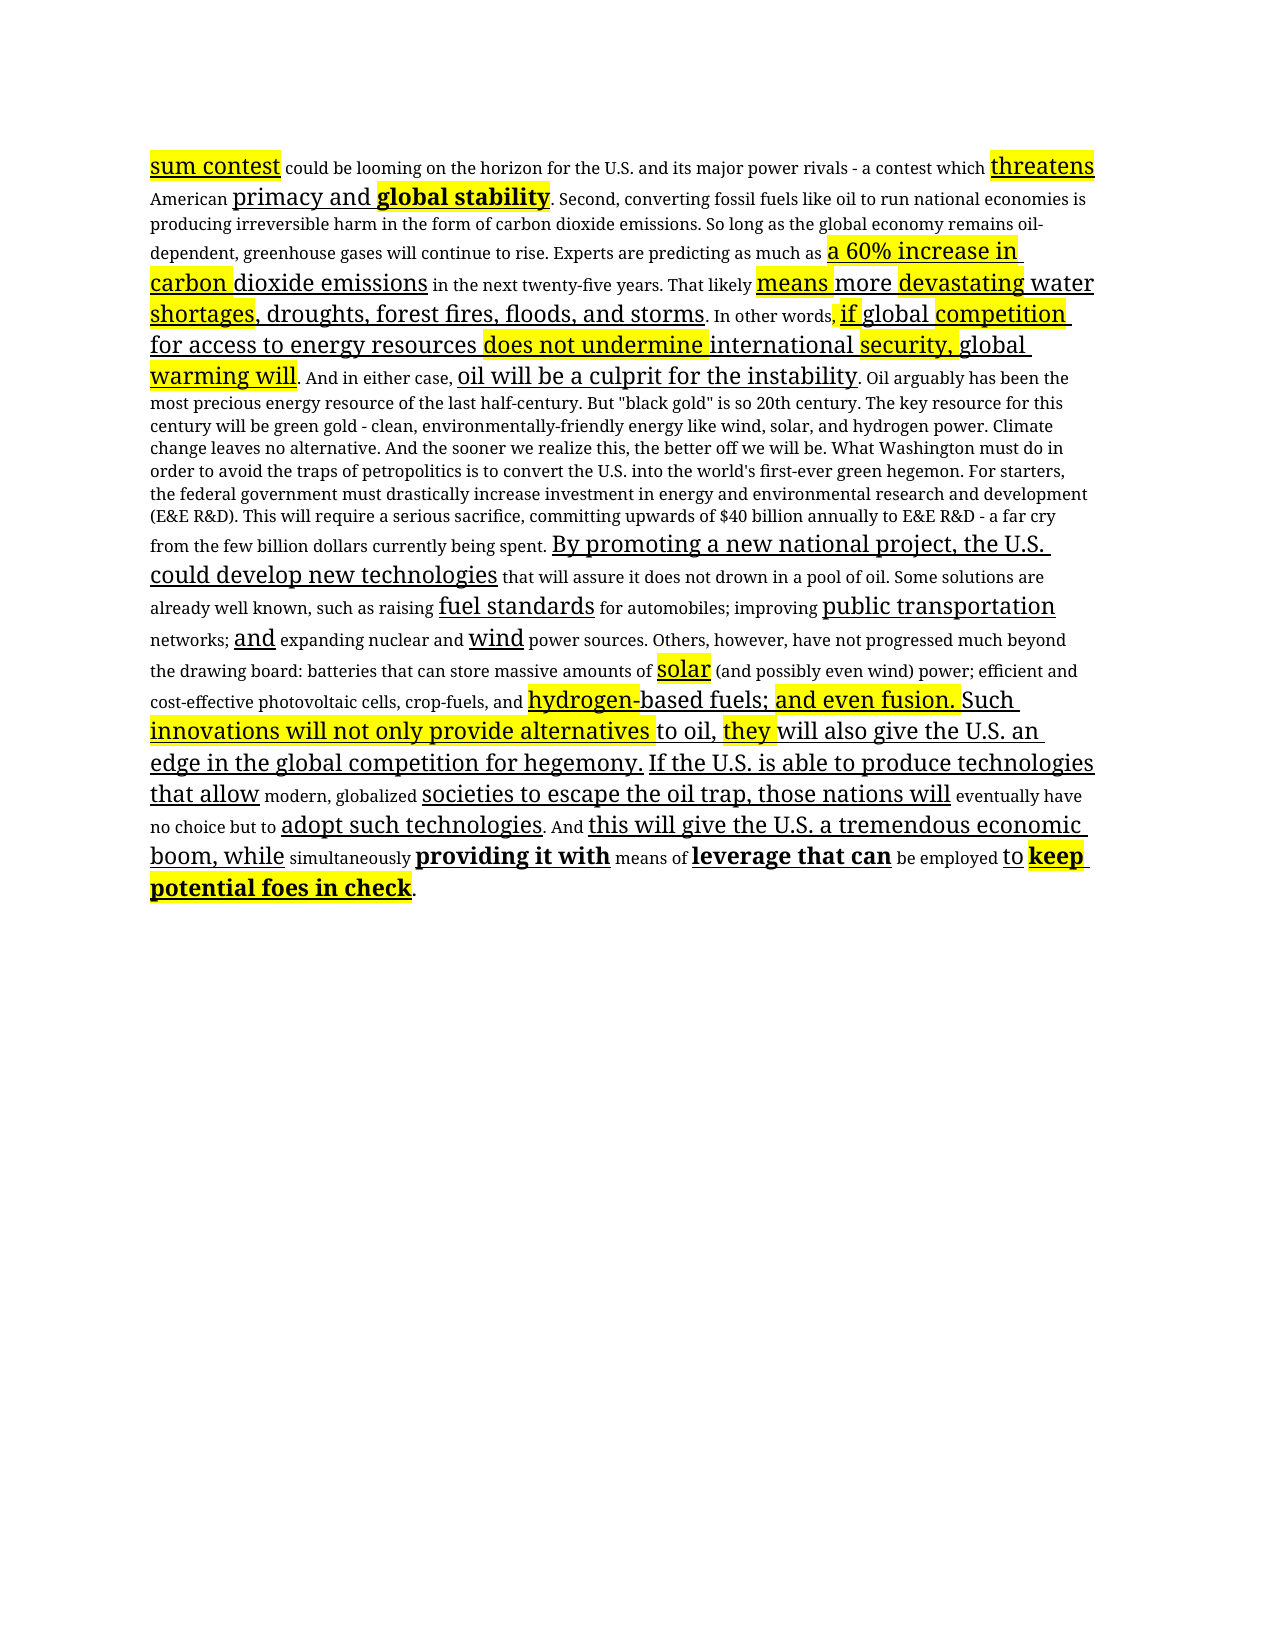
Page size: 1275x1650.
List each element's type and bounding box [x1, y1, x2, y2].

text [150, 150, 1095, 903]
